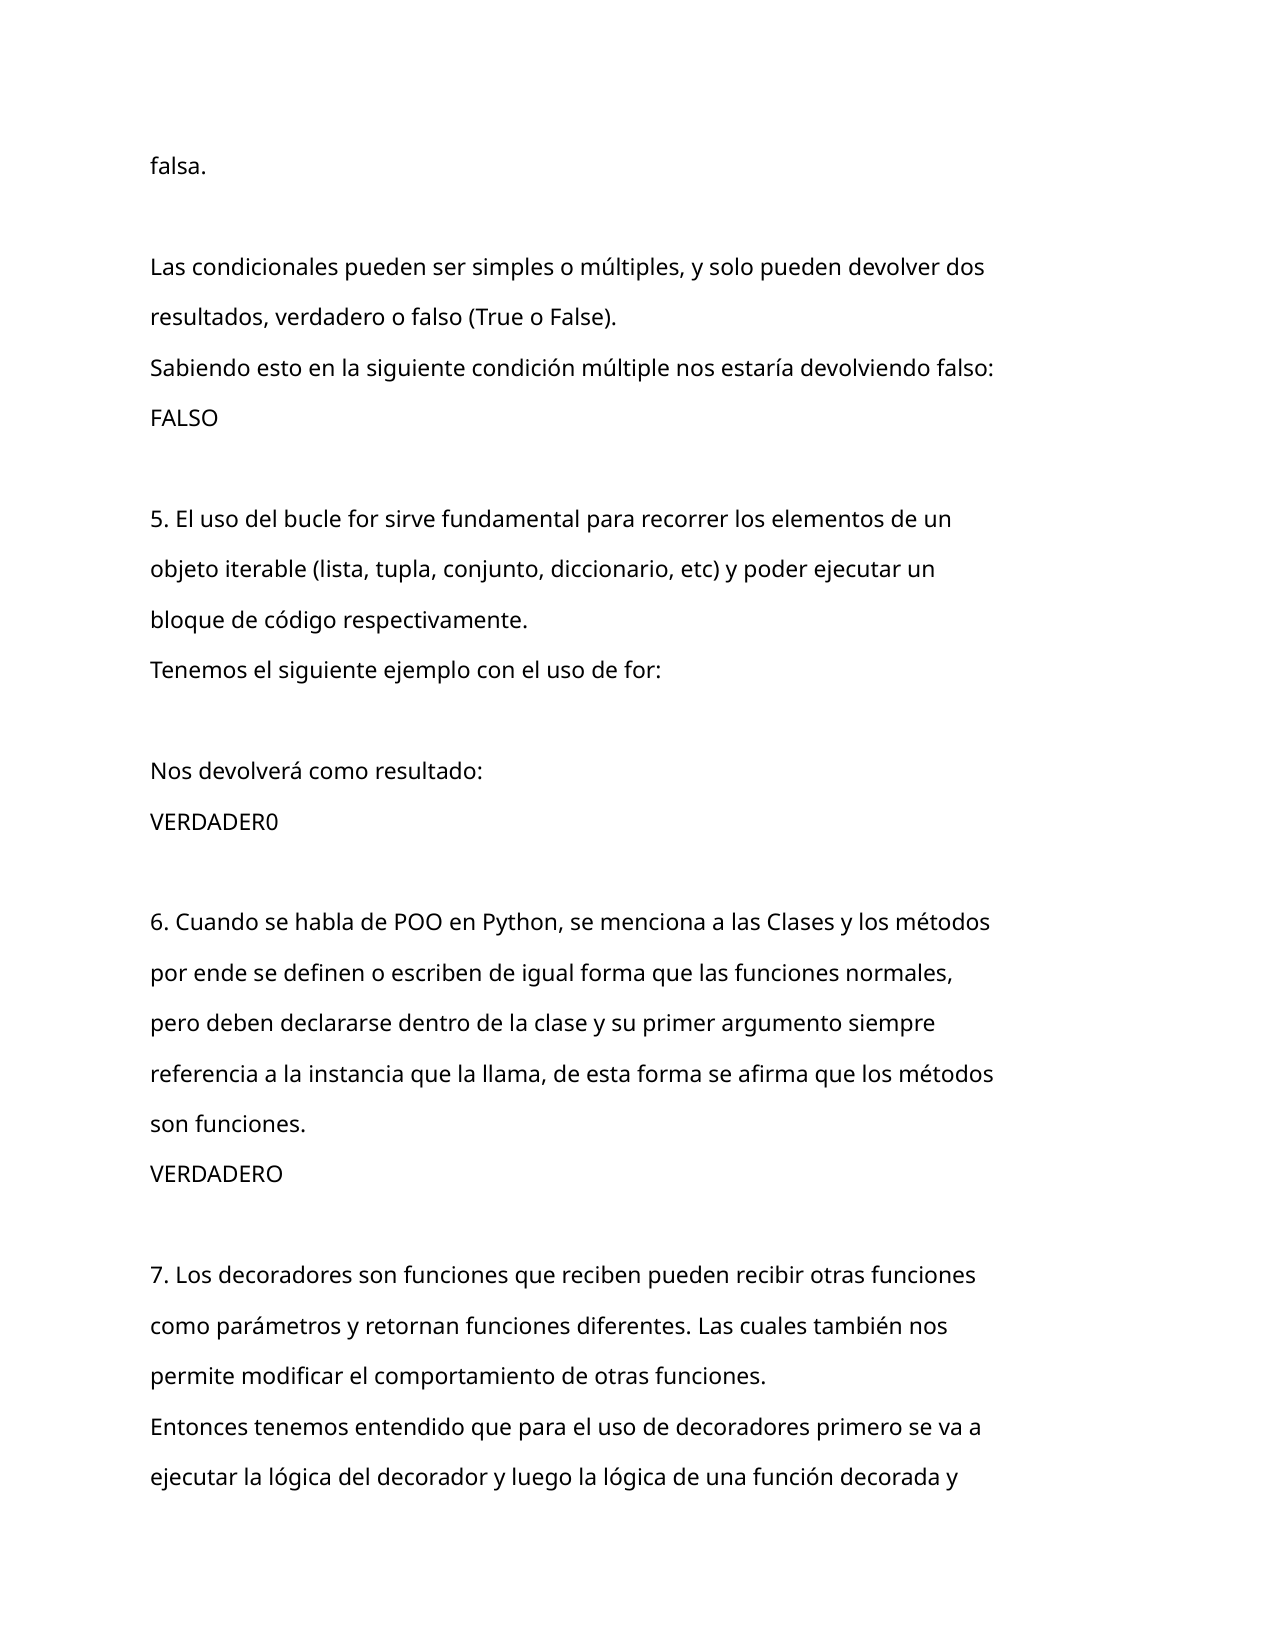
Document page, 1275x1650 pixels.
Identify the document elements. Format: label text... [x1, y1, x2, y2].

text 6. Cuando se habla de POO en Python, se menciona a las Clases y los métodos [150, 906, 1125, 937]
text como parámetros y retornan funciones diferentes. Las cuales también nos [150, 1309, 1125, 1341]
text permite modificar el comportamiento de otras funciones. [150, 1360, 1125, 1391]
text falsa. [150, 150, 1125, 181]
text FALSO [150, 402, 1125, 433]
text Sabiendo esto en la siguiente condición múltiple nos estaría devolviendo falso: [150, 352, 1125, 383]
text Entonces tenemos entendido que para el uso de decoradores primero se va a [150, 1410, 1125, 1442]
text referencia a la instancia que la llama, de esta forma se afirma que los métodos [150, 1057, 1125, 1089]
text resultados, verdadero o falso (True o False). [150, 301, 1125, 332]
text Tenemos el siguiente ejemplo con el uso de for: [150, 654, 1125, 685]
text VERDADER0 [150, 805, 1125, 837]
text bloque de código respectivamente. [150, 604, 1125, 635]
text 5. El uso del bucle for sirve fundamental para recorrer los elementos de un [150, 503, 1125, 534]
text pero deben declararse dentro de la clase y su primer argumento siempre [150, 1007, 1125, 1038]
text son funciones. [150, 1108, 1125, 1139]
text Las condicionales pueden ser simples o múltiples, y solo pueden devolver dos [150, 251, 1125, 282]
text objeto iterable (lista, tupla, conjunto, diccionario, etc) y poder ejecutar un [150, 553, 1125, 584]
text ejecutar la lógica del decorador y luego la lógica de una función decorada y [150, 1461, 1125, 1492]
text VERDADERO [150, 1158, 1125, 1189]
text 7. Los decoradores son funciones que reciben pueden recibir otras funciones [150, 1259, 1125, 1290]
text Nos devolverá como resultado: [150, 755, 1125, 786]
text por ende se definen o escriben de igual forma que las funciones normales, [150, 957, 1125, 988]
